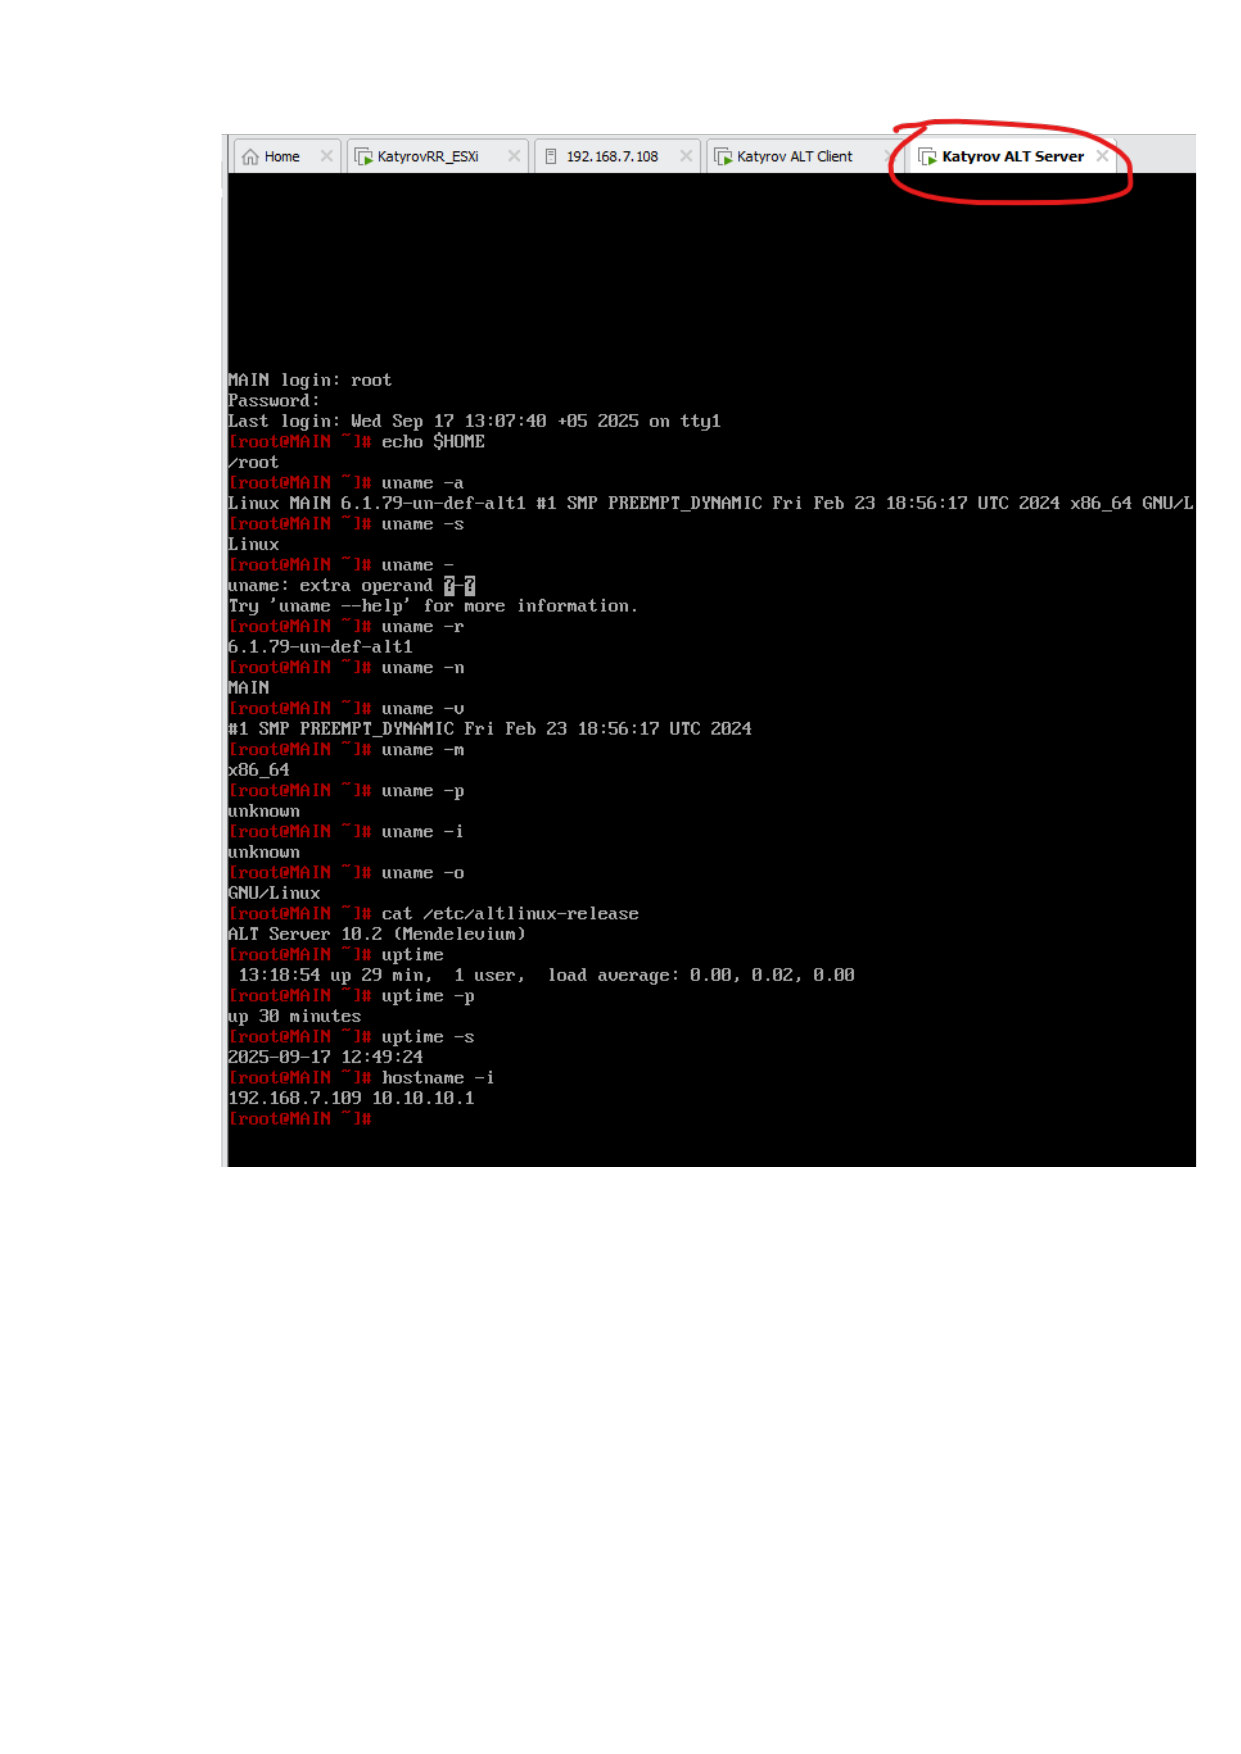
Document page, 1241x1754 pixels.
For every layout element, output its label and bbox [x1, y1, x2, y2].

picture [221, 118, 1197, 1167]
